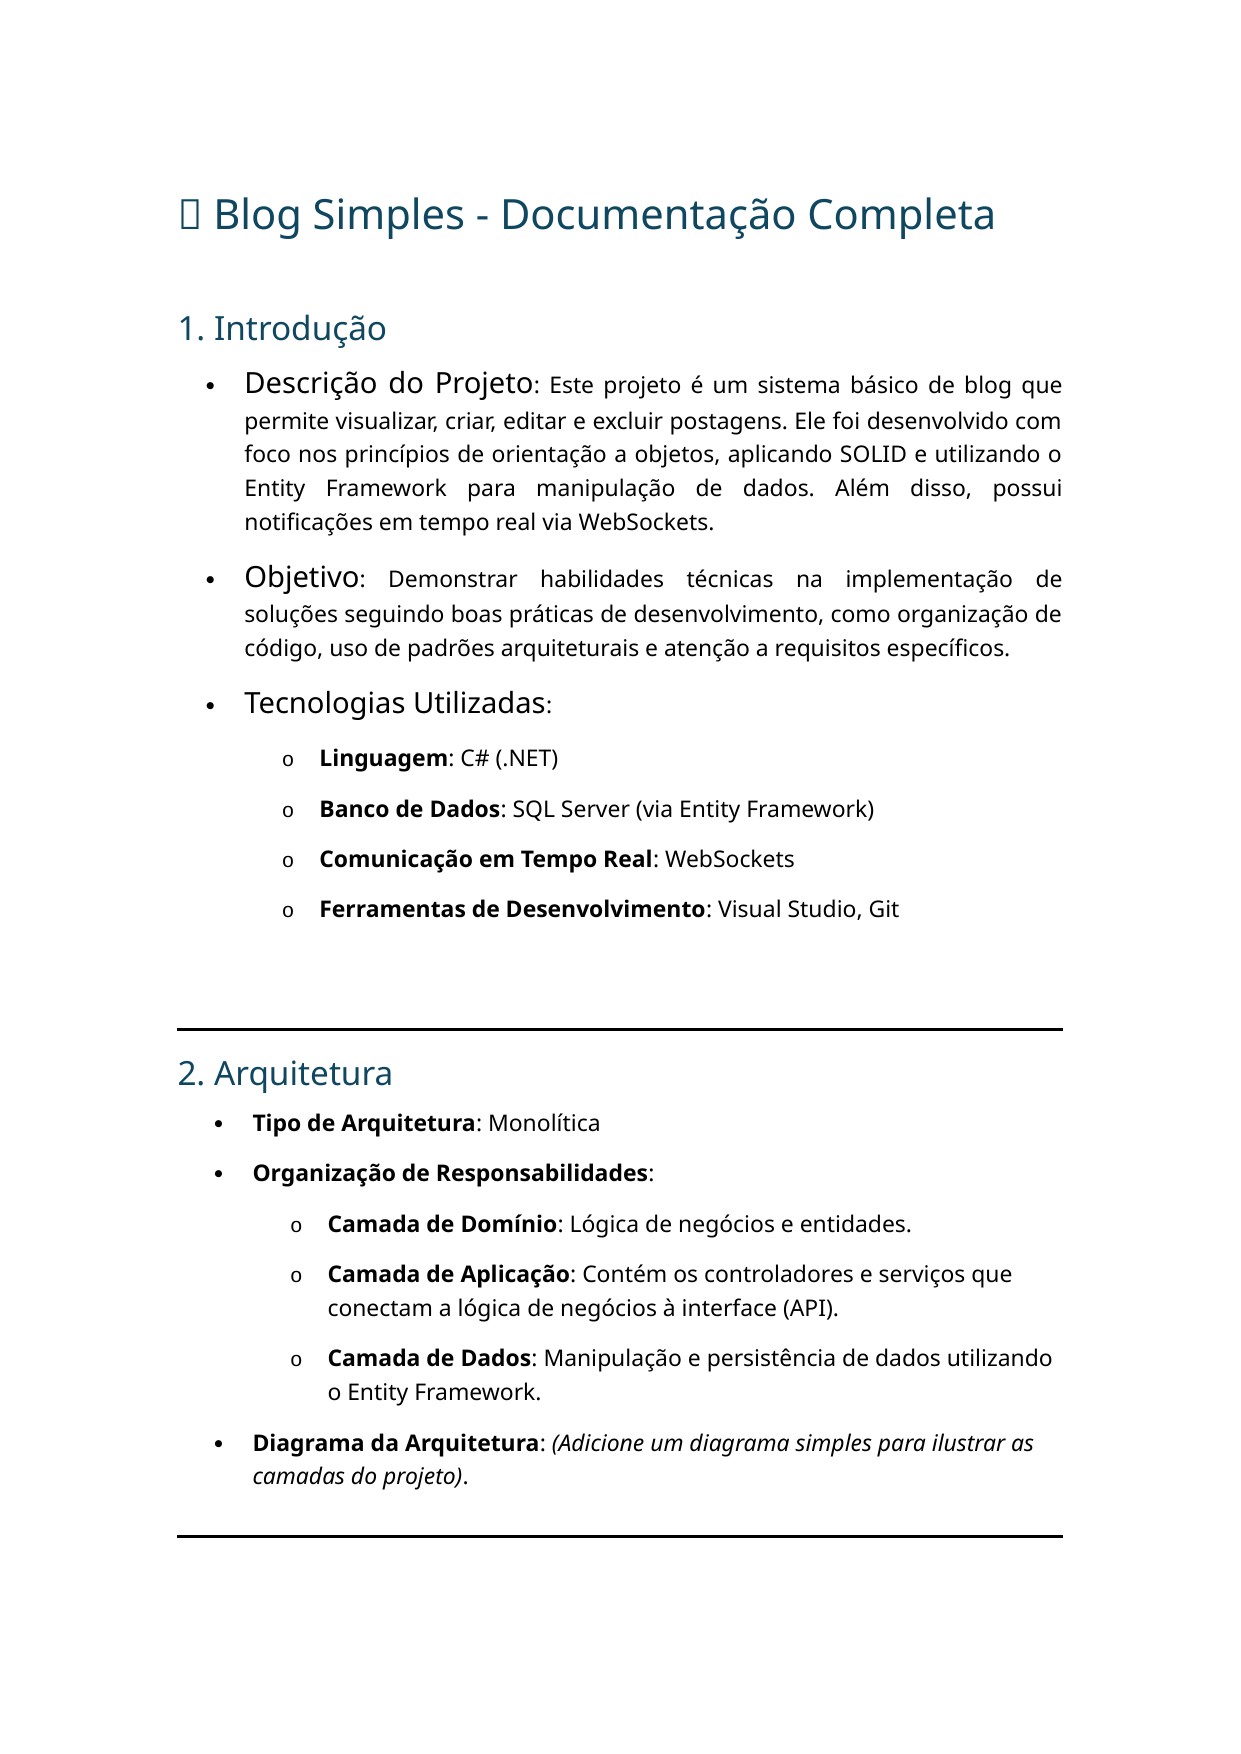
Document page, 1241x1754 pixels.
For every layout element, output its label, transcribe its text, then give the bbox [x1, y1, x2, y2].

list Ferramentas de Desenvolvimento: Visual Studio, Git [282, 893, 1063, 924]
list Tecnologias Utilizadas: [207, 683, 1063, 722]
list Linguagem: C# (.NET) [282, 742, 1063, 773]
list Descrição do Projeto: Este projeto é um sistema básico de blog que permite visualizar, criar, editar e excluir postagens. Ele foi desenvolvido com foco nos princípios de orientação a objetos, aplicando SOLID e utilizando o Entity Framework para manipulação de dados. Além disso, possui notificações em tempo real via WebSockets. [207, 362, 1063, 537]
list Diagrama da Arquitetura: (Adicione um diagrama simples para ilustrar as camadas do projeto). [215, 1426, 1063, 1491]
subtitle 📝 Blog Simples - Documentação Completa [177, 185, 1063, 242]
list Objetivo: Demonstrar habilidades técnicas na implementação de soluções seguindo boas práticas de desenvolvimento, como organização de código, uso de padrões arquiteturais e atenção a requisitos específicos. [207, 556, 1063, 663]
list Camada de Dados: Manipulação e persistência de dados utilizando o Entity Framework. [290, 1342, 1063, 1407]
subtitle 2. Arquitetura [177, 1049, 1063, 1095]
list Tipo de Arquitetura: Monolítica [215, 1107, 1063, 1138]
subtitle 1. Introdução [177, 305, 1063, 351]
list Banco de Dados: SQL Server (via Entity Framework) [282, 792, 1063, 824]
list Comunicação em Tempo Real: WebSockets [282, 843, 1063, 874]
list Camada de Domínio: Lógica de negócios e entidades. [290, 1208, 1063, 1239]
list Camada de Aplicação: Contém os controladores e serviços que conectam a lógica de negócios à interface (API). [290, 1258, 1063, 1323]
list Organização de Responsabilidades: [215, 1157, 1063, 1188]
